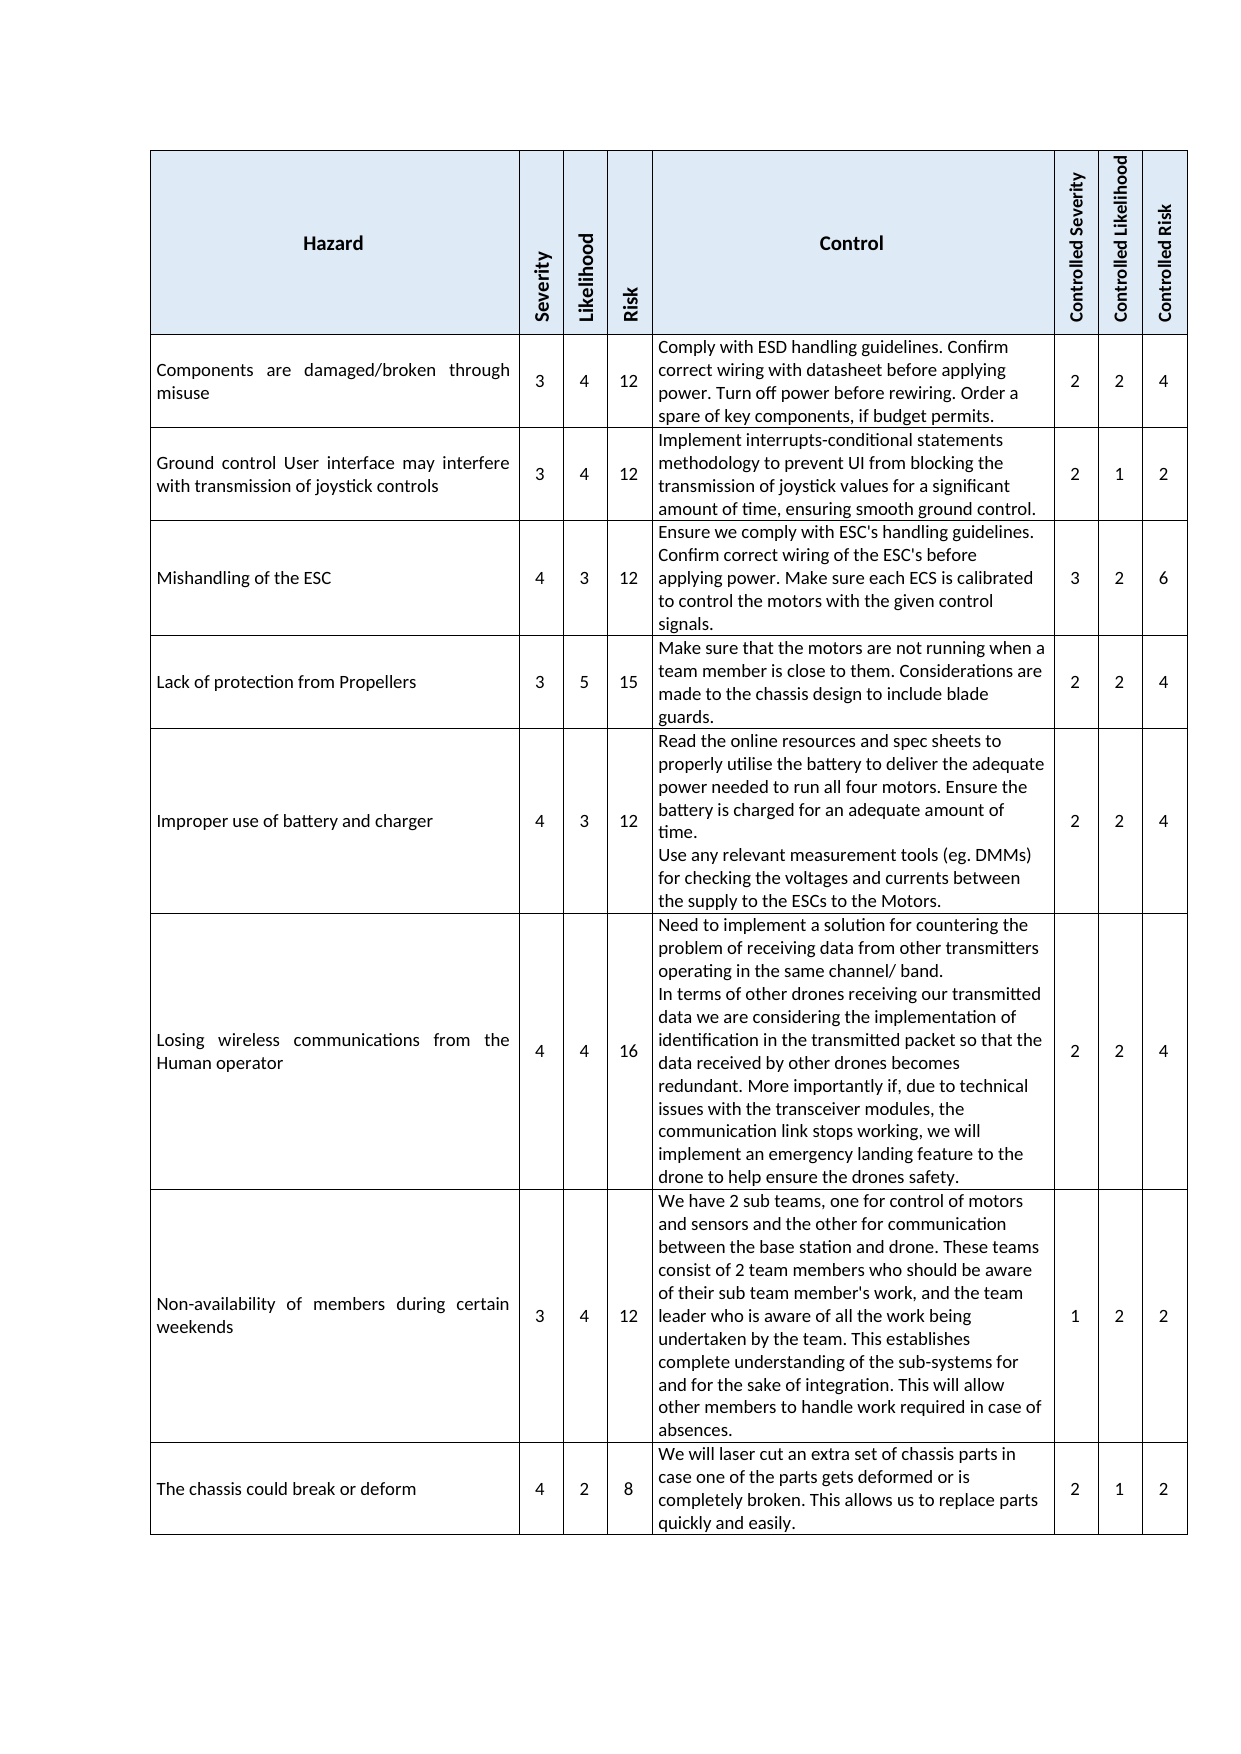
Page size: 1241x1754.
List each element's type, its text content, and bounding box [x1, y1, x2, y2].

table_cell 2 [1099, 1190, 1142, 1442]
table_header Severity [520, 151, 563, 334]
table_cell Comply with ESD handling guidelines. Confirm correct wiring with datasheet before applying power. Turn off power before rewiring. Order a spare of key components, if budget permits. [653, 335, 1054, 427]
table_cell 2 [1055, 729, 1098, 912]
table_cell 2 [1143, 428, 1187, 520]
table_cell 16 [608, 914, 652, 1188]
table_cell 2 [1099, 335, 1142, 427]
table_cell 2 [1055, 914, 1098, 1188]
table_cell Losing wireless communications from the Human operator [151, 914, 519, 1188]
table_cell Implement interrupts-conditional statements methodology to prevent UI from blocking the transmission of joystick values for a significant amount of time, ensuring smooth ground control. [653, 428, 1054, 520]
table_cell 2 [1099, 636, 1142, 728]
table_cell 12 [608, 1190, 652, 1442]
table_cell Improper use of battery and charger [151, 729, 519, 912]
table_cell 1 [1099, 428, 1142, 520]
table_cell 3 [520, 428, 563, 520]
table_cell 2 [1055, 335, 1098, 427]
table_cell 12 [608, 521, 652, 635]
table_cell 12 [608, 729, 652, 912]
table_cell 4 [564, 335, 607, 427]
table_cell We will laser cut an extra set of chassis parts in case one of the parts gets deformed or is completely broken. This allows us to replace parts quickly and easily. [653, 1443, 1054, 1534]
table_header Hazard [151, 151, 519, 334]
table_cell 15 [608, 636, 652, 728]
table_cell Ensure we comply with ESC's handling guidelines. Confirm correct wiring of the ESC's before applying power. Make sure each ECS is calibrated to control the motors with the given control signals. [653, 521, 1054, 635]
table_cell Need to implement a solution for countering the problem of receiving data from other transmitters operating in the same channel/ band. In terms of other drones receiving our transmitted data we are considering the implementation of identification in the transmitted packet so that the data received by other drones becomes redundant. More importantly if, due to technical issues with the transceiver modules, the communication link stops working, we will implement an emergency landing feature to the drone to help ensure the drones safety. [653, 914, 1054, 1188]
table_cell 4 [1143, 729, 1187, 912]
table_cell 3 [520, 636, 563, 728]
table_cell 12 [608, 335, 652, 427]
table_header Controlled Likelihood [1099, 151, 1142, 334]
table_cell 4 [564, 428, 607, 520]
table_cell Make sure that the motors are not running when a team member is close to them. Considerations are made to the chassis design to include blade guards. [653, 636, 1054, 728]
table_cell 2 [1055, 636, 1098, 728]
table_cell 1 [1055, 1190, 1098, 1442]
table_cell 2 [1055, 1443, 1098, 1534]
table_cell 2 [1143, 1443, 1187, 1534]
table_cell Ground control User interface may interfere with transmission of joystick controls [151, 428, 519, 520]
table_cell Mishandling of the ESC [151, 521, 519, 635]
table_header Controlled Risk [1143, 151, 1187, 334]
table_cell Lack of protection from Propellers [151, 636, 519, 728]
table_cell Non-availability of members during certain weekends [151, 1190, 519, 1442]
table_cell 4 [520, 729, 563, 912]
table_cell 6 [1143, 521, 1187, 635]
table_cell 4 [520, 1443, 563, 1534]
table_cell 5 [564, 636, 607, 728]
table_cell 4 [1143, 914, 1187, 1188]
table_cell The chassis could break or deform [151, 1443, 519, 1534]
table_cell 4 [564, 1190, 607, 1442]
table_cell 3 [520, 1190, 563, 1442]
table_cell Components are damaged/broken through misuse [151, 335, 519, 427]
table_cell We have 2 sub teams, one for control of motors and sensors and the other for communication between the base station and drone. These teams consist of 2 team members who should be aware of their sub team member's work, and the team leader who is aware of all the work being undertaken by the team. This establishes complete understanding of the sub-systems for and for the sake of integration. This will allow other members to handle work required in case of absences. [653, 1190, 1054, 1442]
table_cell 1 [1099, 1443, 1142, 1534]
table_cell 4 [1143, 335, 1187, 427]
table_cell 4 [564, 914, 607, 1188]
table_header Risk [608, 151, 652, 334]
table_cell 2 [1143, 1190, 1187, 1442]
table_cell Read the online resources and spec sheets to properly utilise the battery to deliver the adequate power needed to run all four motors. Ensure the battery is charged for an adequate amount of time. Use any relevant measurement tools (eg. DMMs) for checking the voltages and currents between the supply to the ESCs to the Motors. [653, 729, 1054, 912]
table_cell 3 [1055, 521, 1098, 635]
table_cell 12 [608, 428, 652, 520]
table_cell 2 [1055, 428, 1098, 520]
table_cell 2 [1099, 521, 1142, 635]
table_cell 2 [1099, 729, 1142, 912]
table_cell 4 [520, 521, 563, 635]
table_cell 3 [520, 335, 563, 427]
table_header Control [653, 151, 1054, 334]
table_cell 2 [1099, 914, 1142, 1188]
table_cell 4 [1143, 636, 1187, 728]
table_cell 3 [564, 521, 607, 635]
table_header Controlled Severity [1055, 151, 1098, 334]
table_cell 2 [564, 1443, 607, 1534]
table_cell 4 [520, 914, 563, 1188]
table_header Likelihood [564, 151, 607, 334]
table_cell 8 [608, 1443, 652, 1534]
table_cell 3 [564, 729, 607, 912]
